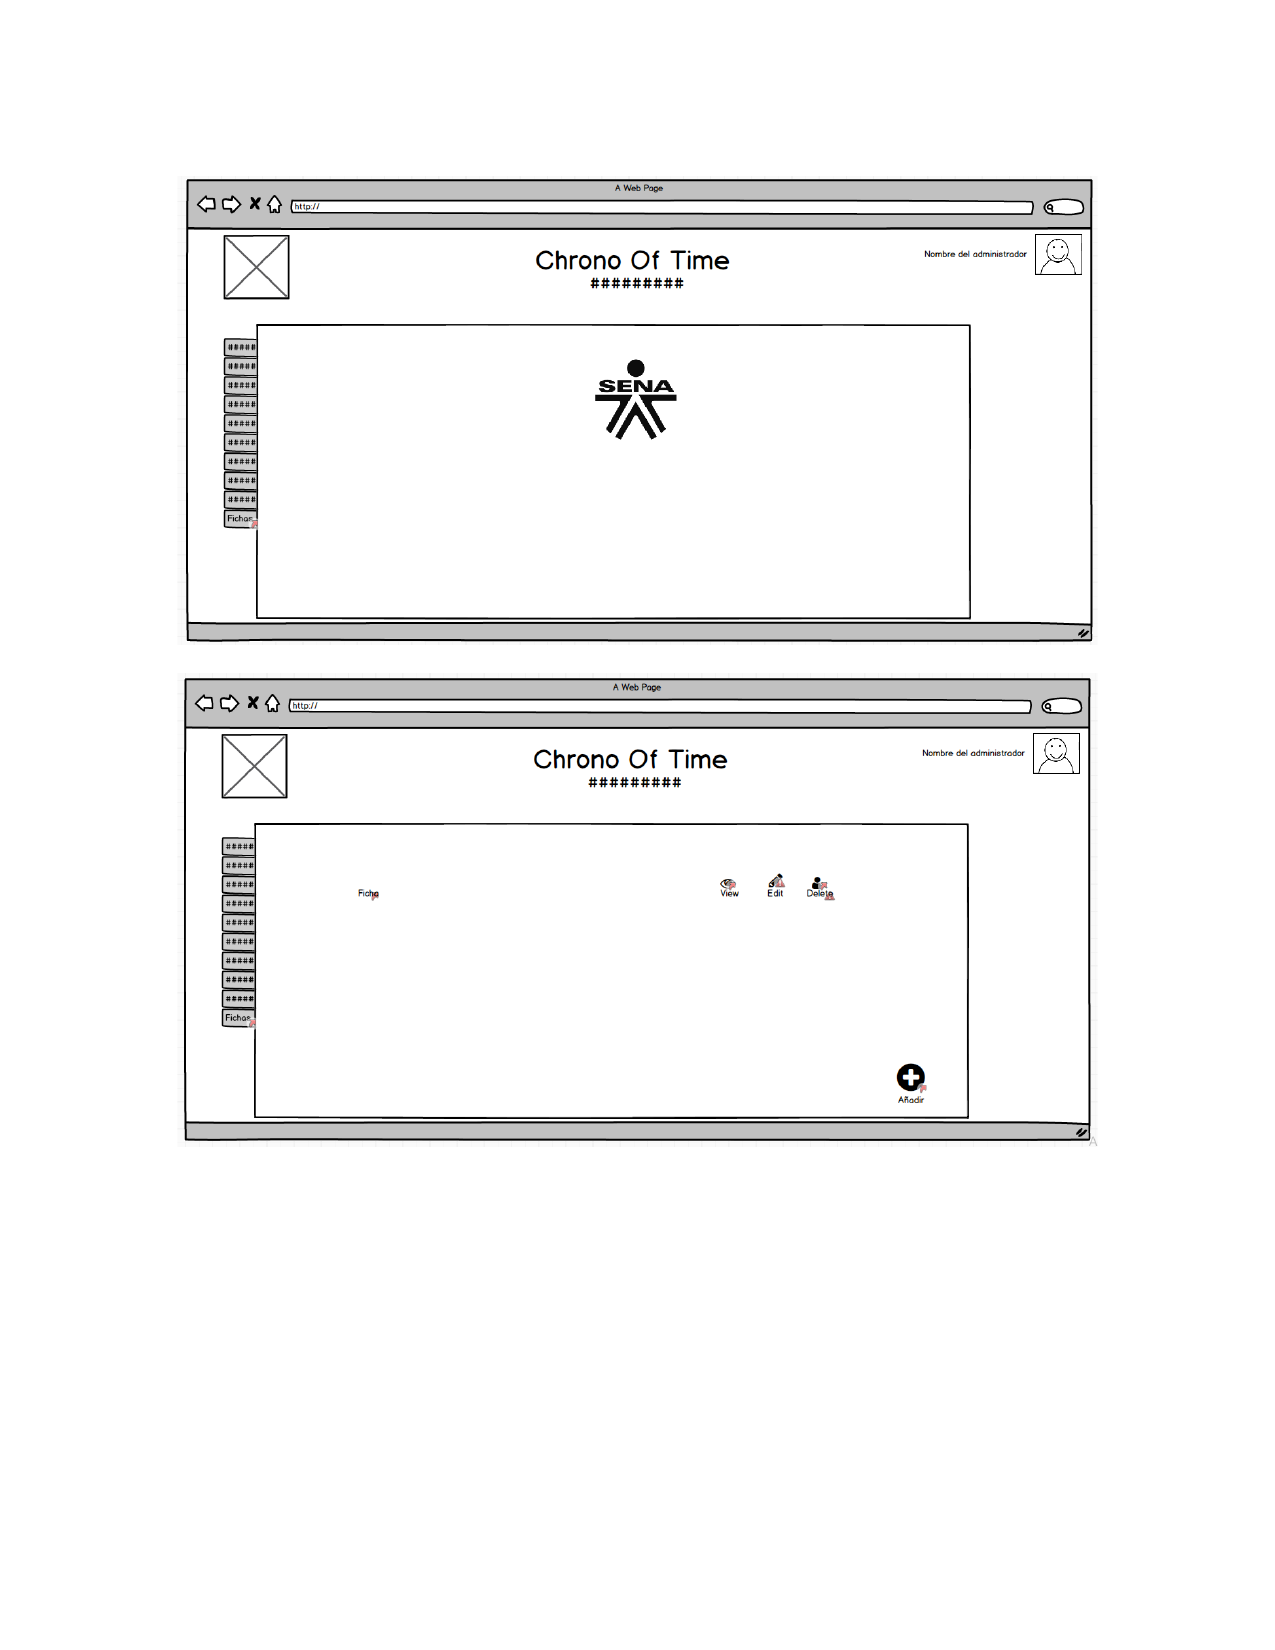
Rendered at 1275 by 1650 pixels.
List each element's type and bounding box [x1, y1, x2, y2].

picture [177, 176, 1098, 645]
picture [177, 673, 1098, 1147]
